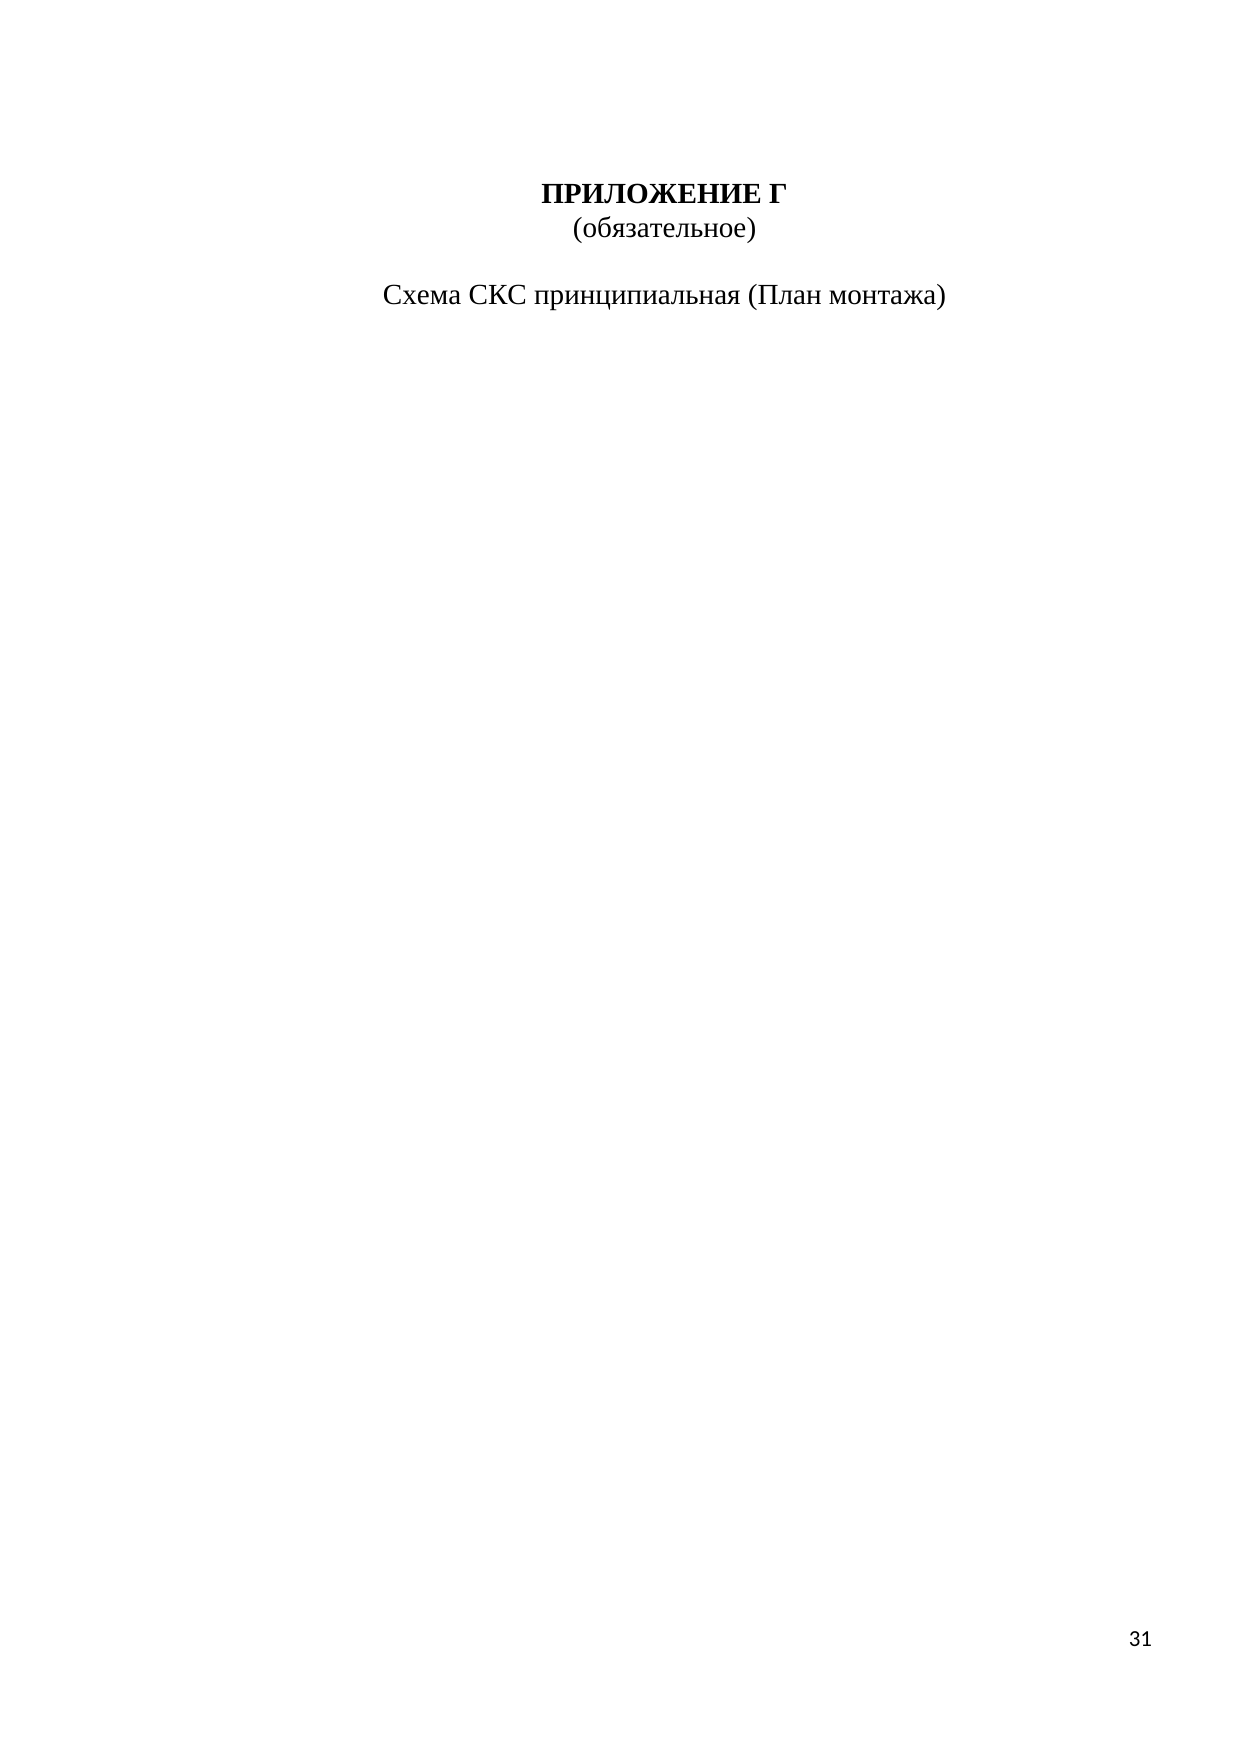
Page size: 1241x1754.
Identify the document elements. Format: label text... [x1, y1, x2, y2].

list (обязательное) [177, 210, 1152, 244]
list Схема СКС принципиальная (План монтажа) [177, 277, 1152, 311]
subtitle ПРИЛОЖЕНИЕ Г [177, 177, 1152, 210]
